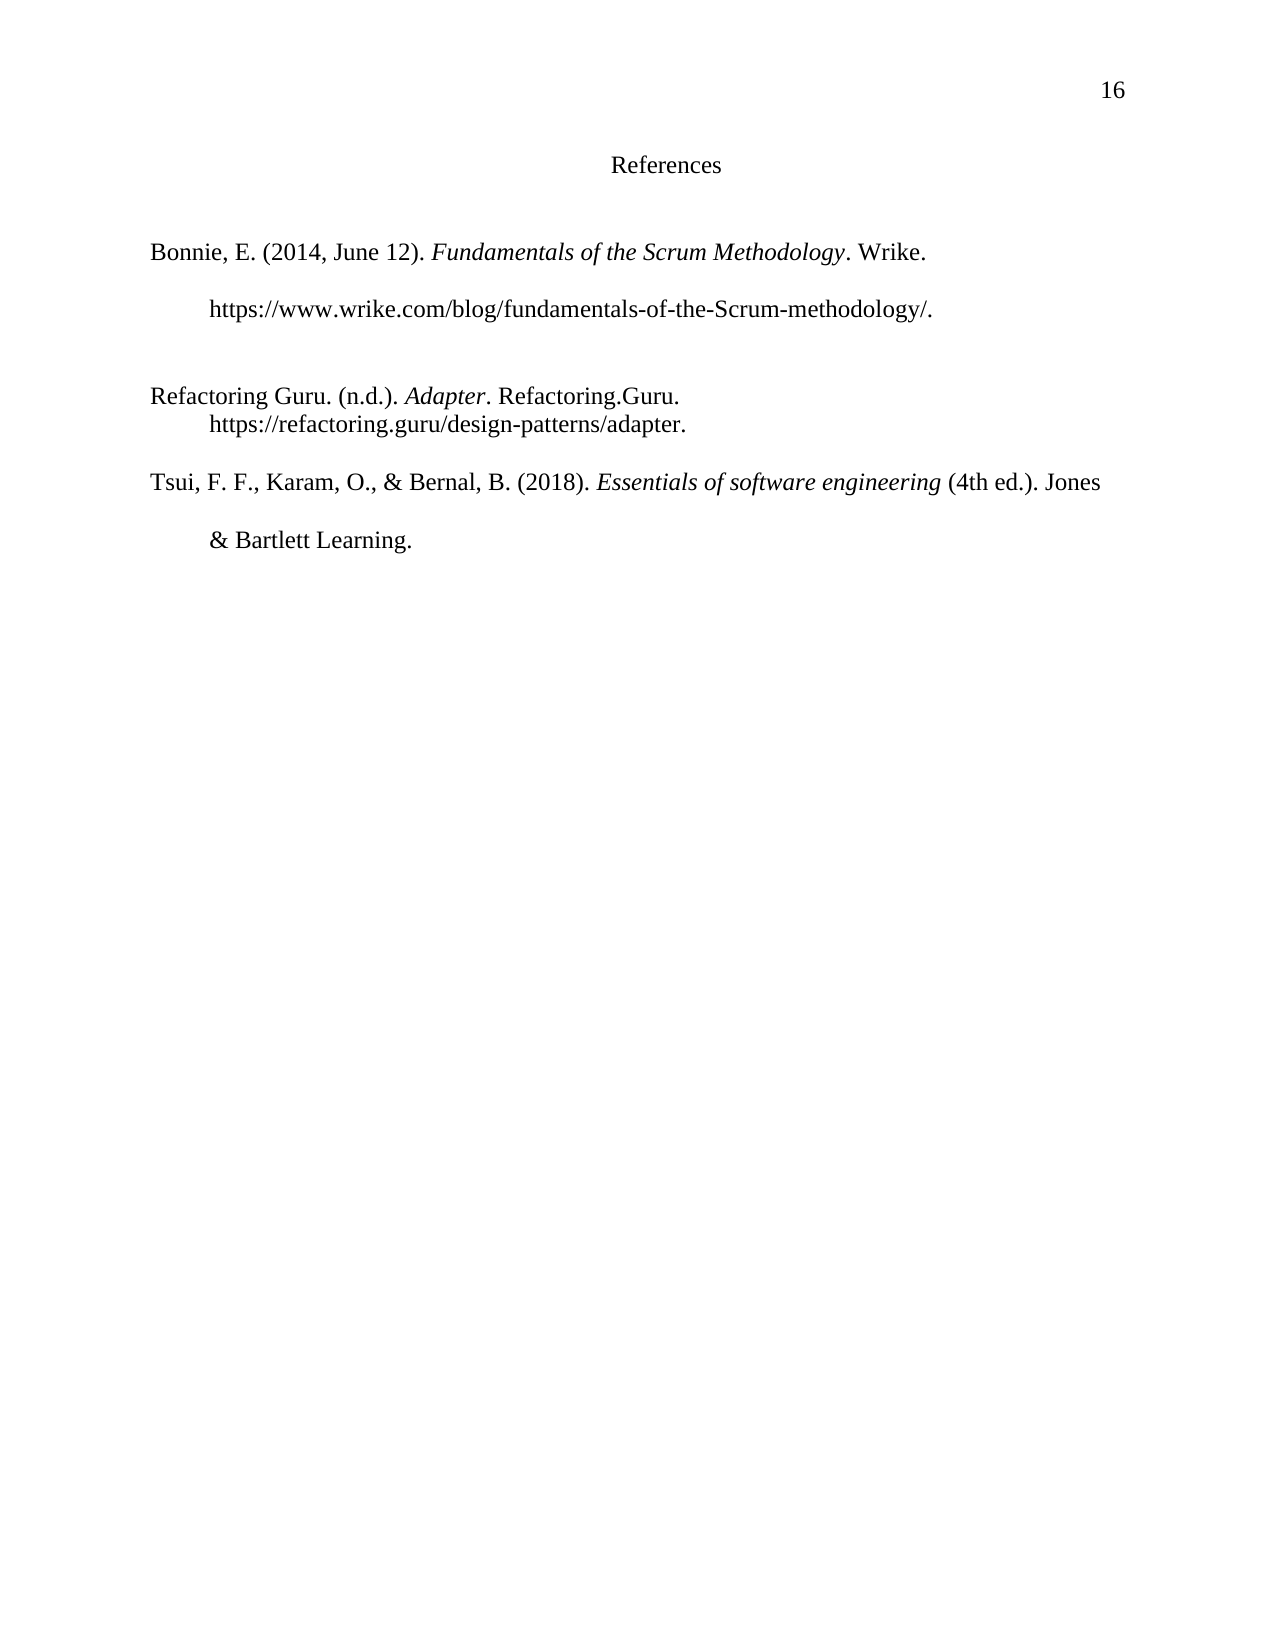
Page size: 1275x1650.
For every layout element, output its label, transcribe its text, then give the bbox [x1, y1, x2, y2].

text Tsui, F. F., Karam, O., & Bernal, B. (2018). Essentials of software engineering (4th ed.). Jones & Bartlett Learning. [150, 467, 1125, 554]
text Refactoring Guru. (n.d.). Adapter. Refactoring.Guru. https://refactoring.guru/design-patterns/adapter. [150, 381, 1125, 438]
text Bonnie, E. (2014, June 12). Fundamentals of the Scrum Methodology. Wrike. https://www.wrike.com/blog/fundamentals-of-the-Scrum-methodology/. [150, 237, 1125, 323]
subtitle References [150, 150, 1125, 179]
